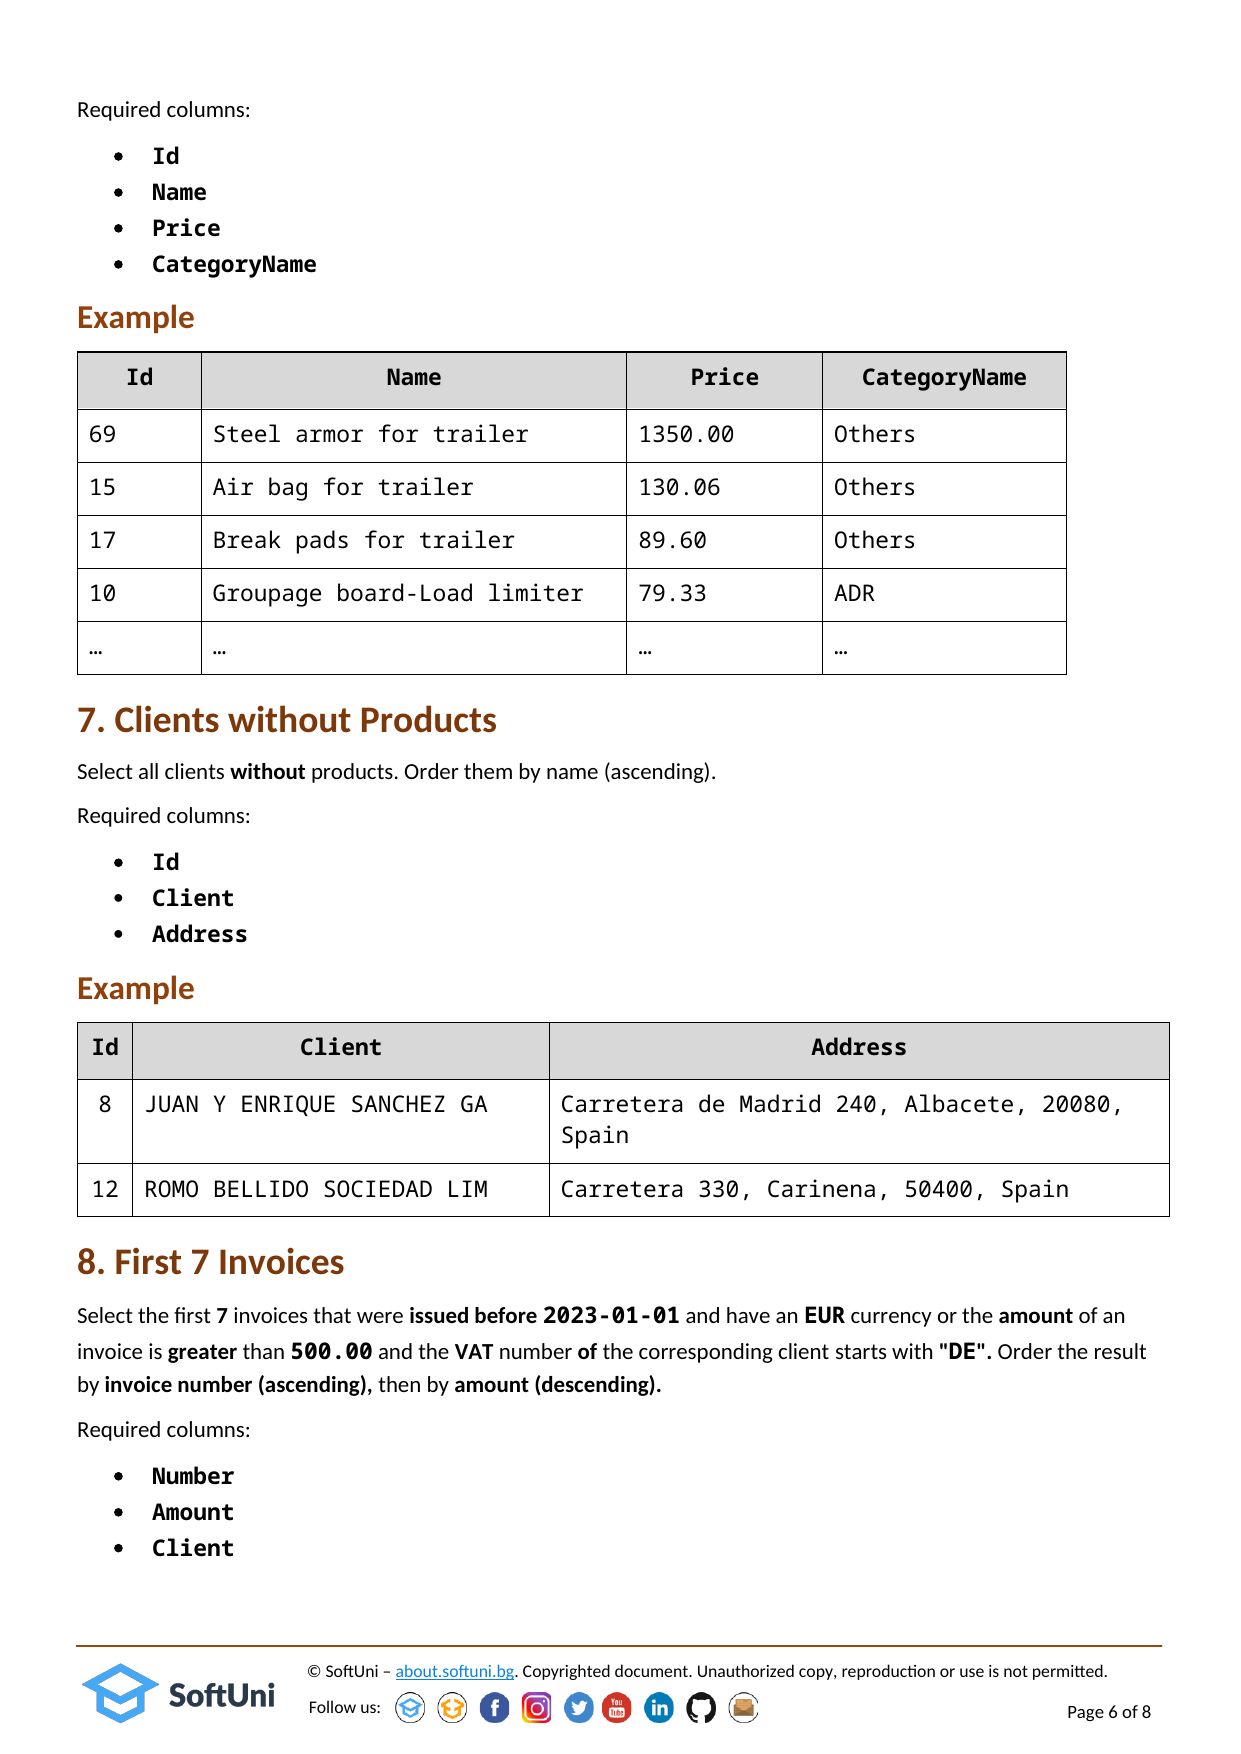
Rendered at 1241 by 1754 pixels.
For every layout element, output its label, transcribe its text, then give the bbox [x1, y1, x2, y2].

picture [602, 1692, 632, 1723]
table_cell Air bag for trailer [202, 463, 626, 515]
table_cell Carretera de Madrid 240, Albacete, 20080, Spain [550, 1080, 1169, 1163]
text Required columns: [77, 1415, 1163, 1443]
picture [75, 1658, 281, 1729]
table_cell 17 [78, 516, 201, 568]
text Select the first 7 invoices that were issued before 2023-01-01 and have an EUR currency or the amount of an invoice is greater than 500.00 and the VAT number of the corresponding client starts with "DE". Order the result by invoice number (ascending), then by amount (descending). [77, 1299, 1163, 1398]
subtitle Clients without Products [77, 696, 1163, 742]
table_header Id [78, 1023, 132, 1079]
table_header CategoryName [823, 353, 1066, 408]
subtitle Example [77, 967, 1163, 1007]
table_cell … [78, 622, 201, 674]
list Number [114, 1460, 1163, 1491]
table_cell 1350.00 [627, 410, 822, 462]
list Name [114, 176, 1163, 207]
table_cell Groupage board-Load limiter [202, 569, 626, 621]
table_cell Steel armor for trailer [202, 410, 626, 462]
table_cell JUAN Y ENRIQUE SANCHEZ GA [133, 1080, 549, 1163]
table_cell 79.33 [627, 569, 822, 621]
picture [658, 1705, 667, 1715]
list Address [114, 918, 1163, 949]
table_cell 10 [78, 569, 201, 621]
table_header Name [202, 353, 626, 408]
table_cell Carretera 330, Carinena, 50400, Spain [550, 1164, 1169, 1216]
table_cell ROMO BELLIDO SOCIEDAD LIM [133, 1164, 549, 1216]
table_cell … [823, 622, 1066, 674]
list Id [114, 140, 1163, 171]
table_header Address [550, 1023, 1169, 1079]
table_cell 89.60 [627, 516, 822, 568]
table_header Client [133, 1023, 549, 1079]
table_cell … [202, 622, 626, 674]
picture [644, 1692, 654, 1702]
text Required columns: [77, 802, 1163, 830]
list CategoryName [114, 248, 1163, 279]
table_header Id [78, 353, 201, 408]
picture [644, 1713, 652, 1723]
table_cell 69 [78, 410, 201, 462]
picture [665, 1692, 674, 1701]
table_cell 130.06 [627, 463, 822, 515]
list Client [114, 1532, 1163, 1563]
table_cell Break pads for trailer [202, 516, 626, 568]
picture [564, 1692, 594, 1723]
picture [479, 1692, 510, 1723]
list Amount [114, 1496, 1163, 1527]
table_cell 15 [78, 463, 201, 515]
subtitle Example [77, 296, 1163, 337]
list Client [114, 882, 1163, 913]
list Id [114, 846, 1163, 878]
table_cell 12 [78, 1164, 132, 1216]
text Required columns: [77, 95, 1163, 123]
subtitle First 7 Invoices [77, 1238, 1163, 1284]
table_cell Others [823, 463, 1066, 515]
table_cell 8 [78, 1080, 132, 1163]
table_cell … [627, 622, 822, 674]
picture [728, 1692, 758, 1723]
picture [686, 1692, 716, 1723]
table_cell Others [823, 516, 1066, 568]
list Price [114, 212, 1163, 243]
picture [521, 1692, 552, 1723]
picture [666, 1715, 674, 1723]
picture [437, 1692, 467, 1723]
text Select all clients without products. Order them by name (ascending). [77, 757, 1163, 785]
table_header Price [627, 353, 822, 408]
table_cell Others [823, 410, 1066, 462]
table_cell ADR [823, 569, 1066, 621]
picture [395, 1692, 425, 1723]
